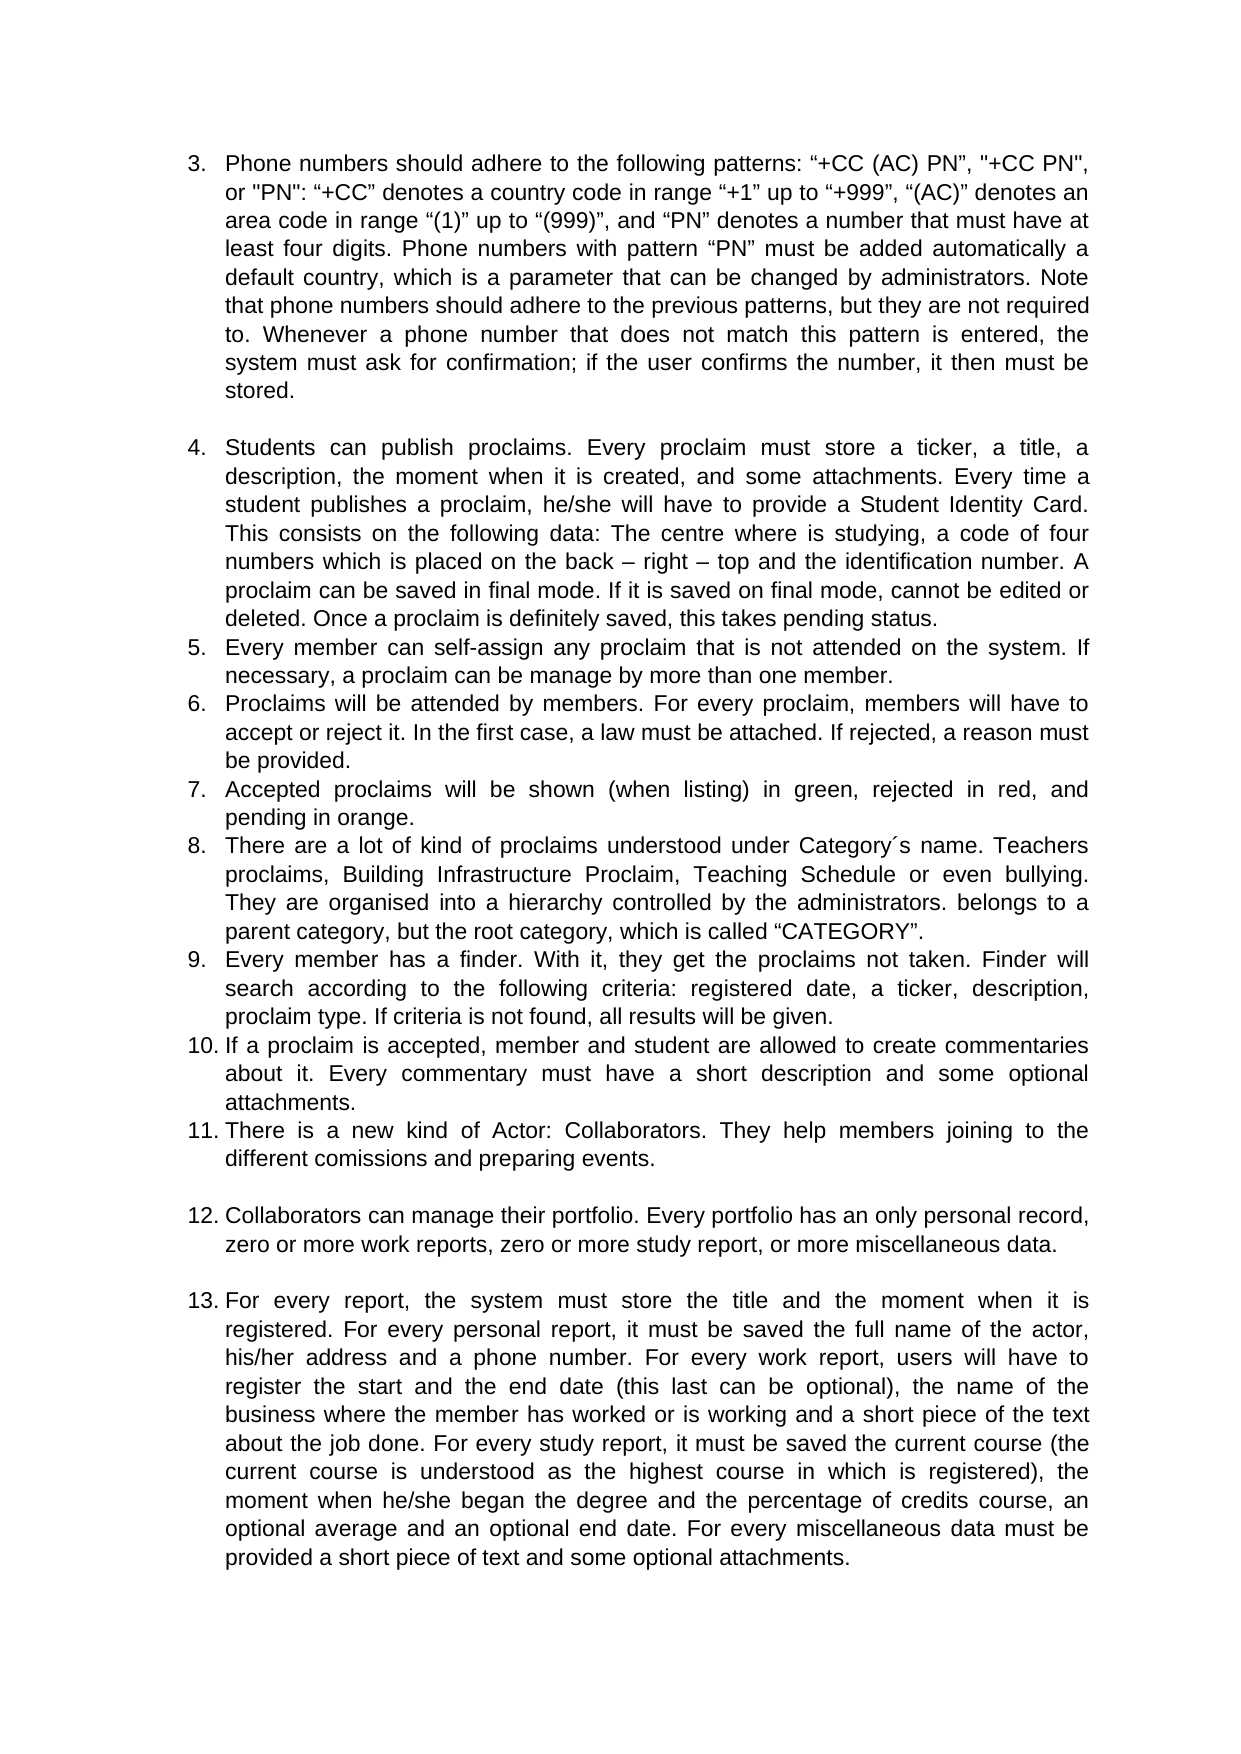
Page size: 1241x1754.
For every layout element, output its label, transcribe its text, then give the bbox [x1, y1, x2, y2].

list Every member can self-assign any proclaim that is not attended on the system. If necessary, a proclaim can be manage by more than one member. [187, 633, 1090, 688]
list If a proclaim is accepted, member and student are allowed to create commentaries about it. Every commentary must have a short description and some optional attachments. [187, 1032, 1090, 1115]
list Students can publish proclaims. Every proclaim must store a ticker, a title, a description, the moment when it is created, and some attachments. Every time a student publishes a proclaim, he/she will have to provide a Student Identity Card. This consists on the following data: The centre where is studying, a code of four numbers which is placed on the back – right – top and the identification number. A proclaim can be saved in final mode. If it is saved on final mode, cannot be edited or deleted. Once a proclaim is definitely saved, this takes pending status. [187, 434, 1090, 631]
list For every report, the system must store the title and the moment when it is registered. For every personal report, it must be saved the full name of the actor, his/her address and a phone number. For every work report, users will have to register the start and the end date (this last can be optional), the name of the business where the member has worked or is working and a short piece of the text about the job done. For every study report, it must be saved the current course (the current course is understood as the highest course in which is registered), the moment when he/she began the degree and the percentage of credits course, an optional average and an optional end date. For every miscellaneous data must be provided a short piece of text and some optional attachments. [187, 1287, 1090, 1570]
list Every member has a finder. With it, they get the proclaims not taken. Finder will search according to the following criteria: registered date, a ticker, description, proclaim type. If criteria is not found, all results will be given. [187, 946, 1090, 1029]
list Collaborators can manage their portfolio. Every portfolio has an only personal record, zero or more work reports, zero or more study report, or more miscellaneous data. [187, 1202, 1090, 1257]
list There are a lot of kind of proclaims understood under Category´s name. Teachers proclaims, Building Infrastructure Proclaim, Teaching Schedule or even bullying. They are organised into a hierarchy controlled by the administrators. belongs to a parent category, but the root category, which is called “CATEGORY”. [187, 832, 1090, 944]
list Proclaims will be attended by members. For every proclaim, members will have to accept or reject it. In the first case, a law must be attached. If rejected, a reason must be provided. [187, 690, 1090, 773]
list Accepted proclaims will be shown (when listing) in green, rejected in red, and pending in orange. [187, 776, 1090, 830]
list Phone numbers should adhere to the following patterns: “+CC (AC) PN”, "+CC PN", or "PN": “+CC” denotes a country code in range “+1” up to “+999”, “(AC)” denotes an area code in range “(1)” up to “(999)”, and “PN” denotes a number that must have at least four digits. Phone numbers with pattern “PN” must be added automatically a default country, which is a parameter that can be changed by administrators. Note that phone numbers should adhere to the previous patterns, but they are not required to. Whenever a phone number that does not match this pattern is entered, the system must ask for confirmation; if the user confirms the number, it then must be stored. [187, 150, 1090, 404]
list There is a new kind of Actor: Collaborators. They help members joining to the different comissions and preparing events. [187, 1117, 1090, 1172]
